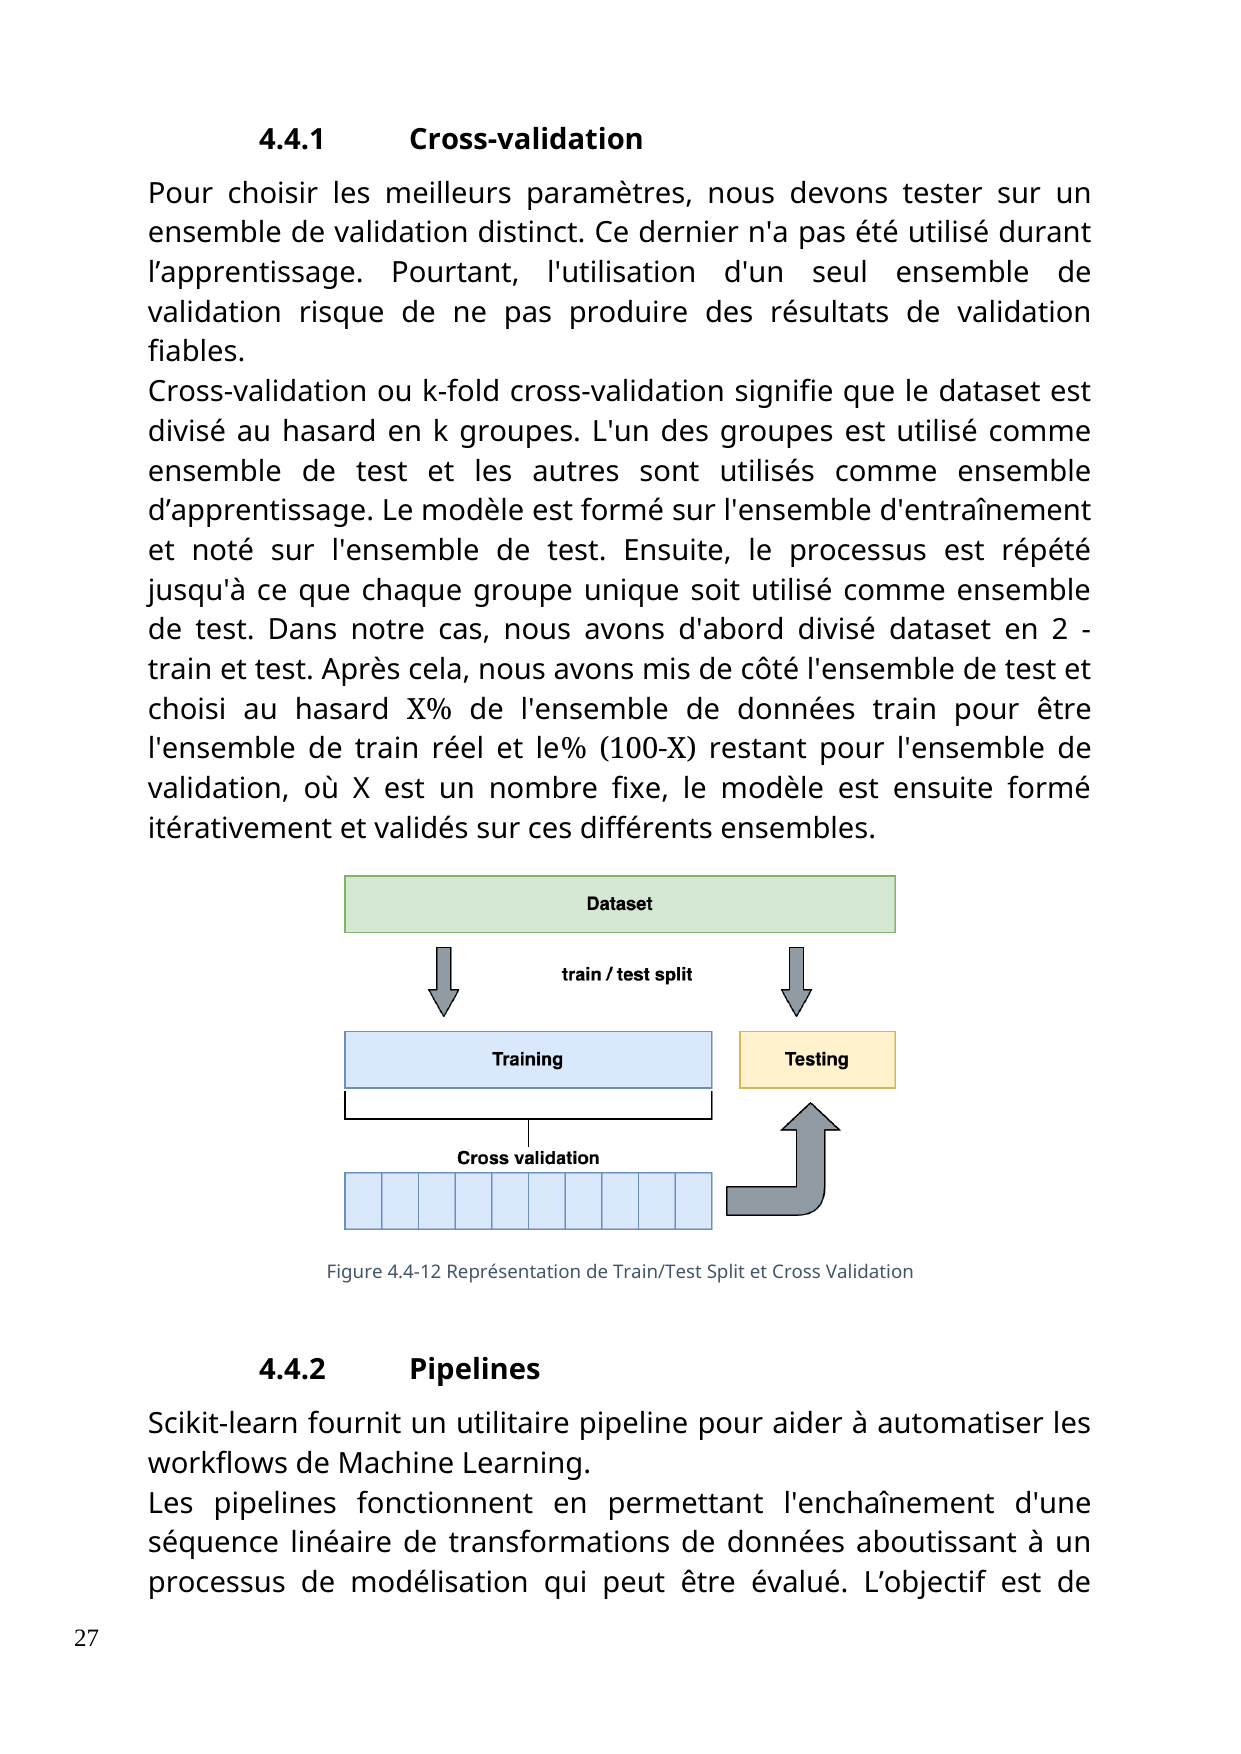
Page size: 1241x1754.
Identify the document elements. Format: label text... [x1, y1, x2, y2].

text Pour choisir les meilleurs paramètres, nous devons tester sur un ensemble de validation distinct. Ce dernier n'a pas été utilisé durant l’apprentissage. Pourtant, l'utilisation d'un seul ensemble de validation risque de ne pas produire des résultats de validation fiables. [148, 172, 1092, 370]
text Scikit-learn fournit un utilitaire pipeline pour aider à automatiser les workflows de Machine Learning. [148, 1402, 1092, 1482]
picture [344, 875, 897, 1231]
subtitle Cross-validation [259, 118, 1166, 158]
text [148, 1482, 1092, 1601]
text Cross-validation ou k-fold cross-validation signifie que le dataset est divisé au hasard en k groupes. L'un des groupes est utilisé comme ensemble de test et les autres sont utilisés comme ensemble d’apprentissage. Le modèle est formé sur l'ensemble d'entraînement et noté sur l'ensemble de test. Ensuite, le processus est répété jusqu'à ce que chaque groupe unique soit utilisé comme ensemble de test. Dans notre cas, nous avons d'abord divisé dataset en 2 - train et test. Après cela, nous avons mis de côté l'ensemble de test et choisi au hasard X% de l'ensemble de données train pour être l'ensemble de train réel et le% (100-X) restant pour l'ensemble de validation, où X est un nombre fixe, le modèle est ensuite formé itérativement et validés sur ces différents ensembles. [148, 370, 1092, 847]
subtitle Pipelines [259, 1349, 1166, 1388]
